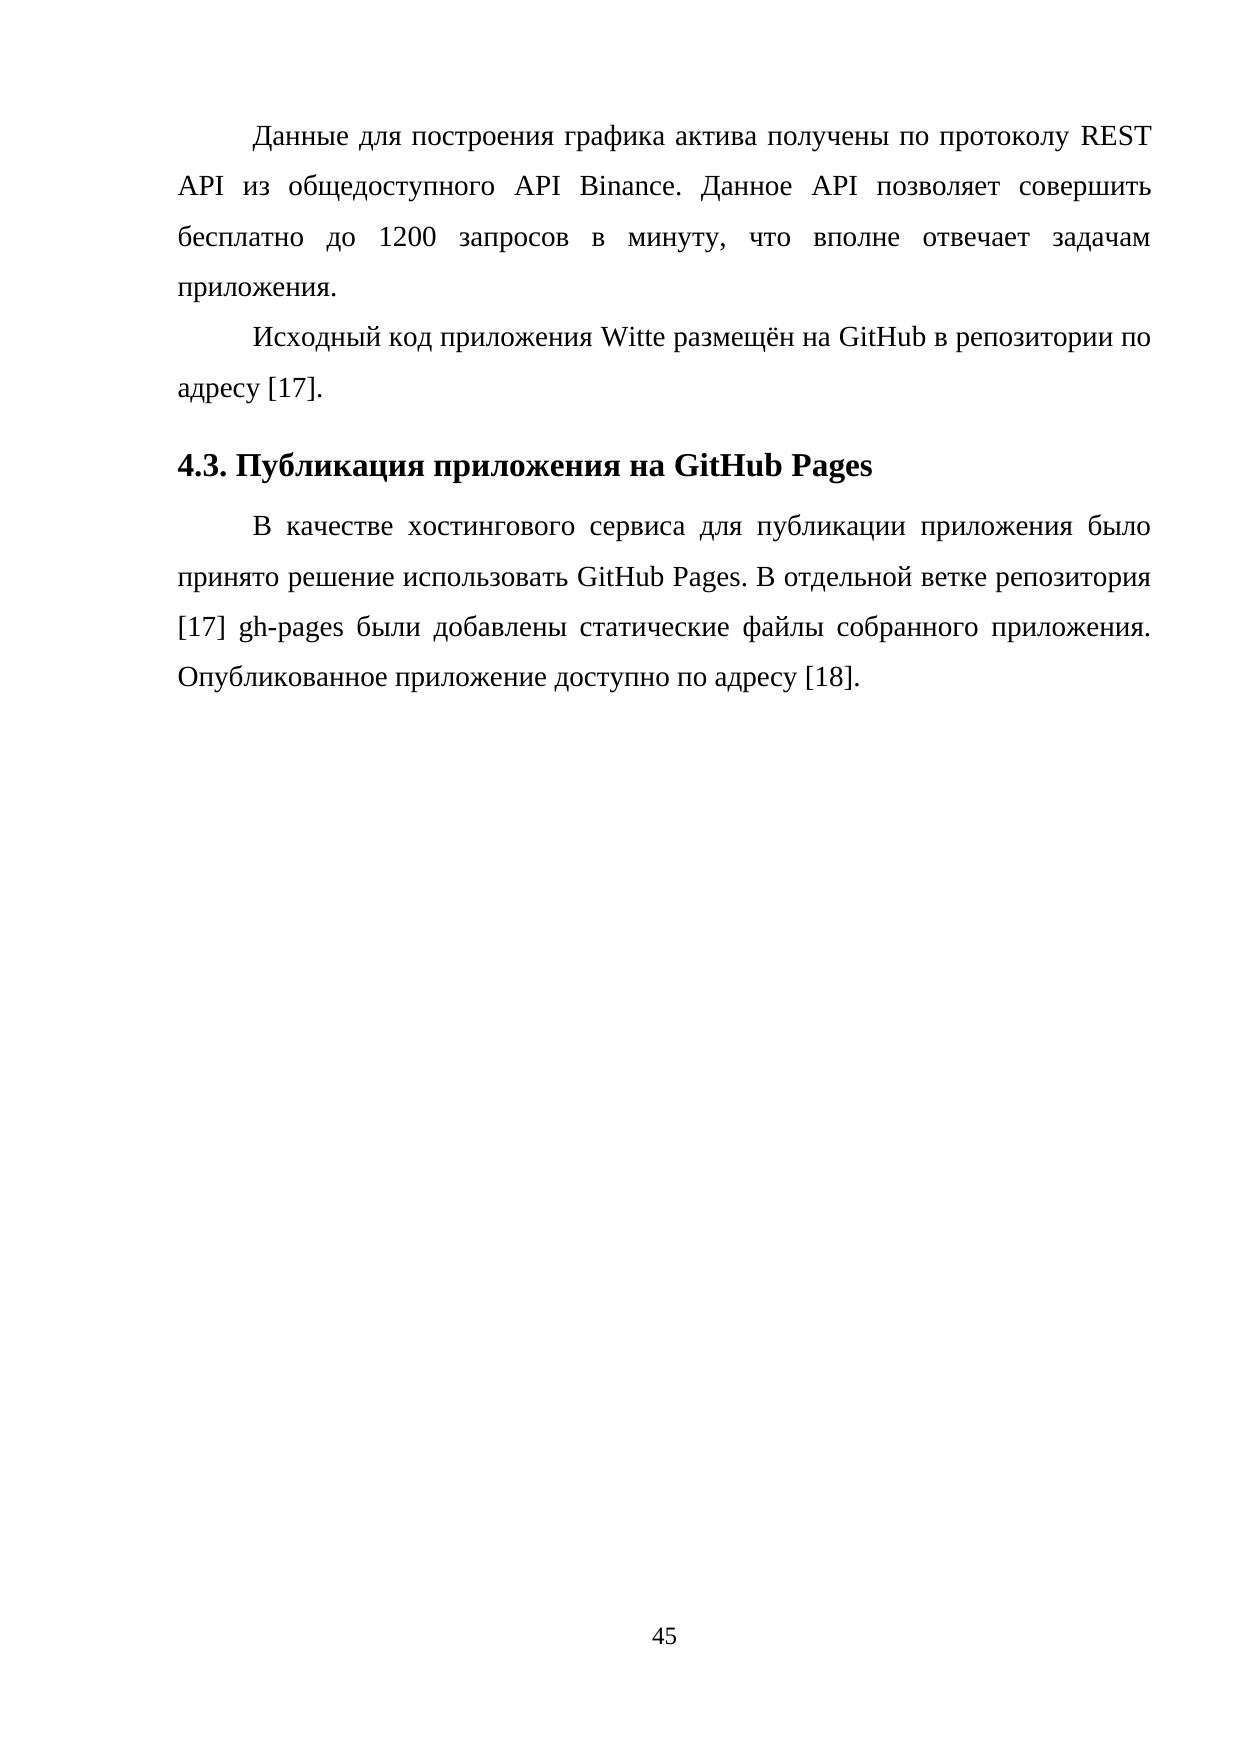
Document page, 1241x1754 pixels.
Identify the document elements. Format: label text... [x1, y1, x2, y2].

subtitle 4.3. Публикация приложения на GitHub Pages [177, 445, 1152, 483]
text Данные для построения графика актива получены по протоколу REST API из общедоступного API Binance. Данное API позволяет совершить бесплатно до 1200 запросов в минуту, что вполне отвечает задачам приложения. [177, 118, 1152, 303]
text Исходный код приложения Witte размещён на GitHub в репозитории по адресу [17]. [177, 319, 1152, 403]
text В качестве хостингового сервиса для публикации приложения было принято решение использовать GitHub Pages. В отдельной ветке репозитория [17] gh-pages были добавлены статические файлы собранного приложения. Опубликованное приложение доступно по адресу [18]. [177, 508, 1152, 693]
